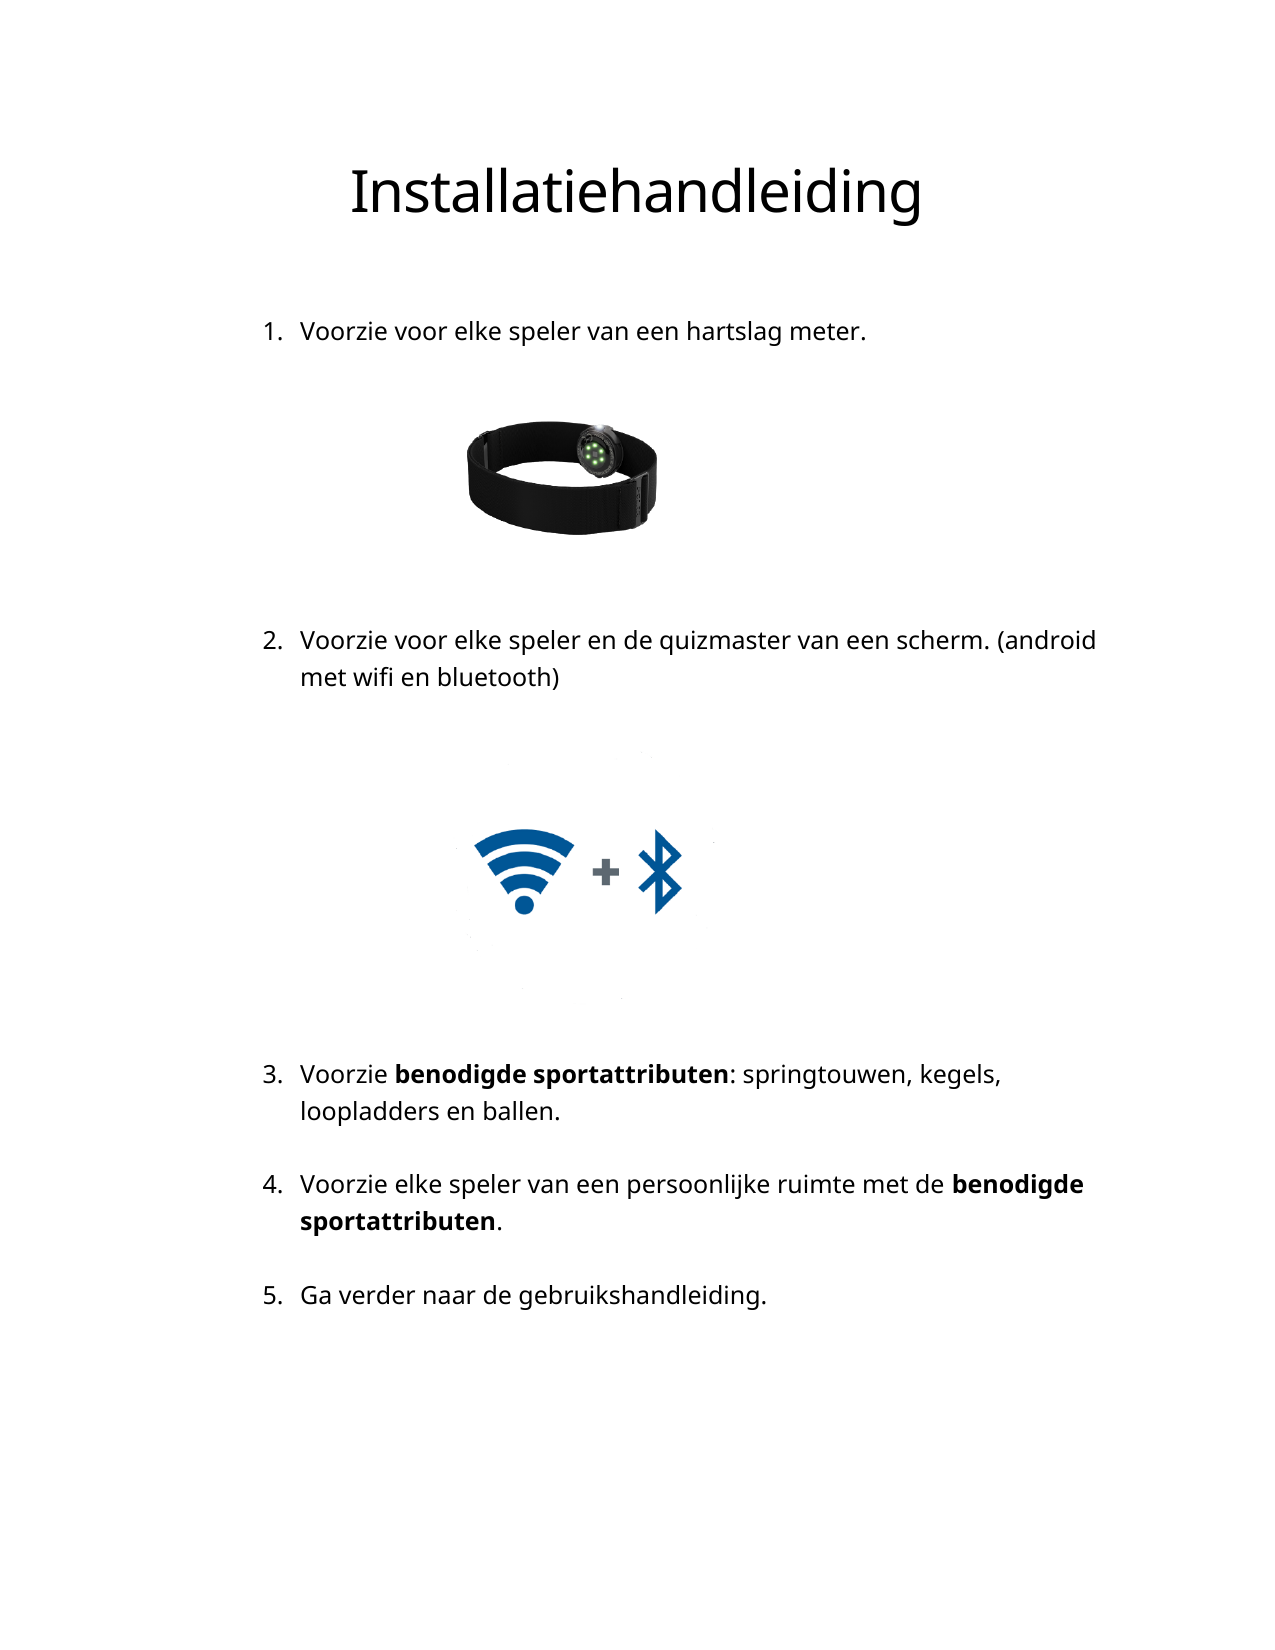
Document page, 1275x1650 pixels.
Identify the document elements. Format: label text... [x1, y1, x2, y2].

title Installatiehandleiding [150, 150, 1125, 229]
list Voorzie elke speler van een persoonlijke ruimte met de benodigde sportattributen. [262, 1167, 1125, 1238]
picture [444, 732, 727, 1015]
list Voorzie voor elke speler en de quizmaster van een scherm. (android met wifi en bluetooth) [262, 622, 1125, 693]
list Ga verder naar de gebruikshandleiding. [262, 1277, 1125, 1311]
list Voorzie benodigde sportattributen: springtouwen, kegels, loopladders en ballen. [262, 1057, 1125, 1127]
list Voorzie voor elke speler van een hartslag meter. [262, 313, 1125, 347]
picture [455, 371, 665, 581]
